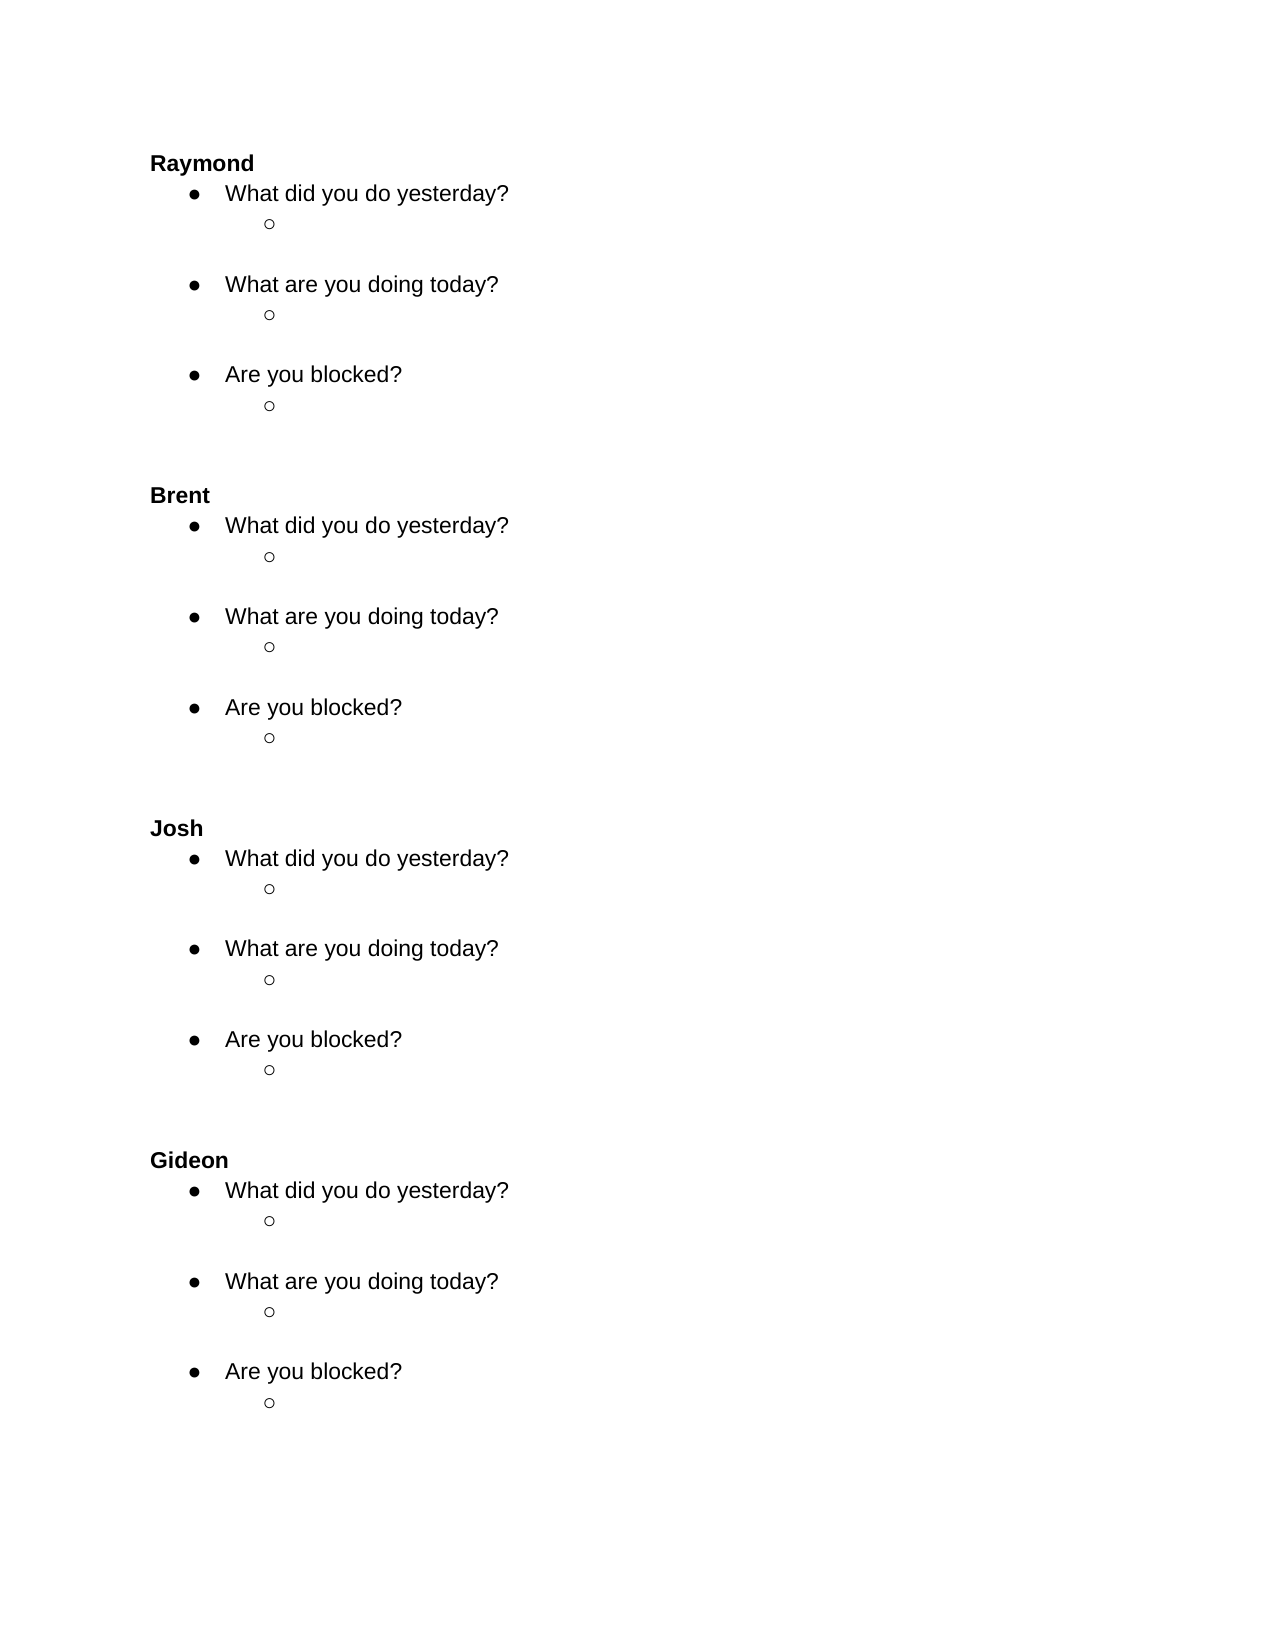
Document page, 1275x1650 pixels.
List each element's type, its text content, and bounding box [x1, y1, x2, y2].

list What are you doing today? [187, 603, 1125, 629]
text Brent [150, 482, 1125, 509]
list Are you blocked? [187, 1358, 1125, 1385]
list What did you do yesterday? [187, 845, 1125, 871]
list What are you doing today? [187, 271, 1125, 297]
list What did you do yesterday? [187, 180, 1125, 207]
list What are you doing today? [187, 935, 1125, 962]
list What did you do yesterday? [187, 512, 1125, 539]
list Are you blocked? [187, 694, 1125, 720]
list Are you blocked? [187, 1026, 1125, 1052]
list What did you do yesterday? [187, 1177, 1125, 1203]
text Josh [150, 814, 1125, 841]
text Raymond [150, 150, 1125, 176]
list What are you doing today? [187, 1268, 1125, 1294]
list Are you blocked? [187, 361, 1125, 388]
text Gideon [150, 1147, 1125, 1173]
